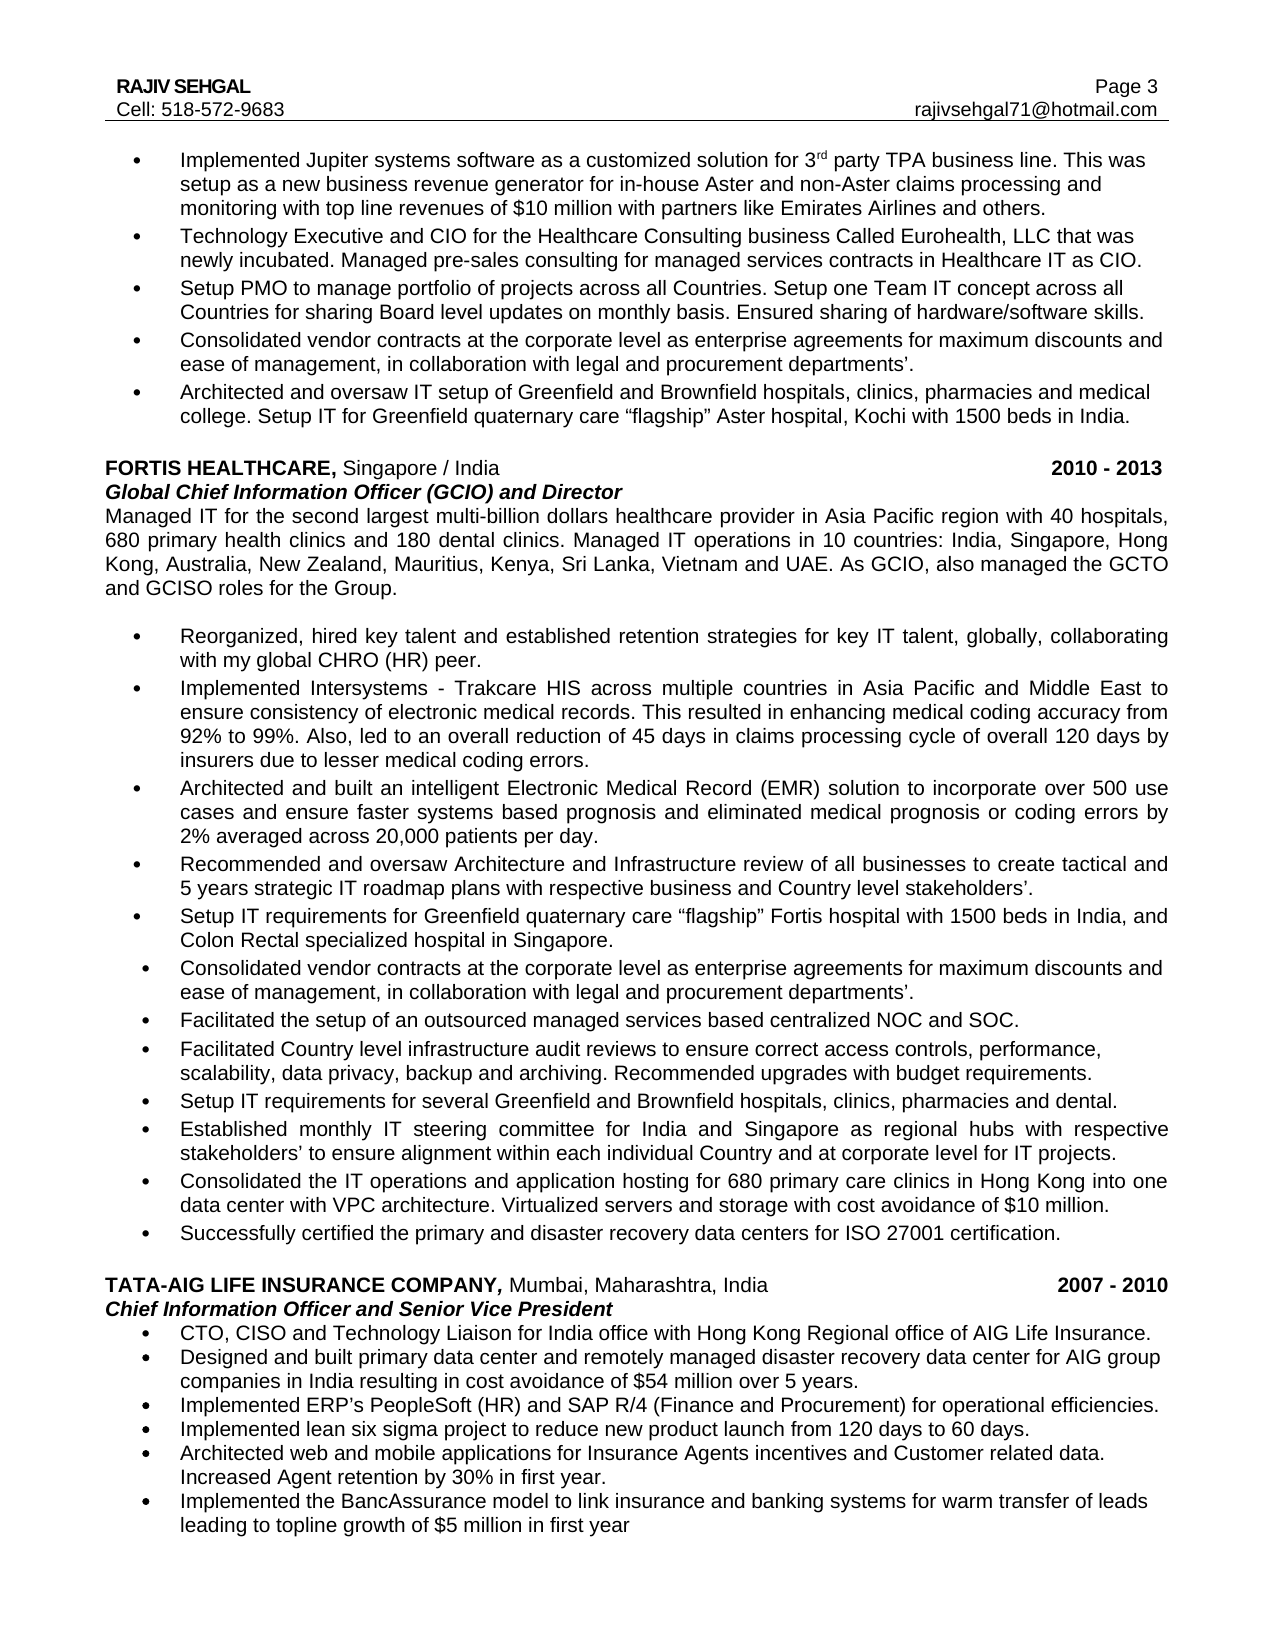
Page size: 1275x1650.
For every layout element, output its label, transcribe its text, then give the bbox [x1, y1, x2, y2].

list Architected and oversaw IT setup of Greenfield and Brownfield hospitals, clinics, pharmacies and medical college. Setup IT for Greenfield quaternary care “flagship” Aster hospital, Kochi with 1500 beds in India. [133, 380, 1170, 428]
list CTO, CISO and Technology Liaison for India office with Hong Kong Regional office of AIG Life Insurance. [142, 1321, 1170, 1345]
list Facilitated Country level infrastructure audit reviews to ensure correct access controls, performance, scalability, data privacy, backup and archiving. Recommended upgrades with budget requirements. [142, 1036, 1170, 1084]
list Consolidated vendor contracts at the corporate level as enterprise agreements for maximum discounts and ease of management, in collaboration with legal and procurement departments’. [133, 328, 1170, 376]
list Architected web and mobile applications for Insurance Agents incentives and Customer related data. Increased Agent retention by 30% in first year. [142, 1441, 1170, 1488]
list Implemented Jupiter systems software as a customized solution for 3rd party TPA business line. This was setup as a new business revenue generator for in-house Aster and non-Aster claims processing and monitoring with top line revenues of $10 million with partners like Emirates Airlines and others. [133, 148, 1170, 220]
list Established monthly IT steering committee for India and Singapore as regional hubs with respective stakeholders’ to ensure alignment within each individual Country and at corporate level for IT projects. [142, 1117, 1170, 1164]
subtitle Global Chief Information Officer (GCIO) and Director [105, 480, 1170, 504]
list Successfully certified the primary and disaster recovery data centers for ISO 27001 certification. [142, 1221, 1170, 1245]
list Consolidated the IT operations and application hosting for 680 primary care clinics in Hong Kong into one data center with VPC architecture. Virtualized servers and storage with cost avoidance of $10 million. [142, 1169, 1170, 1217]
subtitle TATA-AIG Life Insurance Company, Mumbai, Maharashtra, India 2007 - 2010 [105, 1273, 1170, 1297]
list Facilitated the setup of an outsourced managed services based centralized NOC and SOC. [142, 1008, 1170, 1032]
list Setup IT requirements for Greenfield quaternary care “flagship” Fortis hospital with 1500 beds in India, and Colon Rectal specialized hospital in Singapore. [133, 904, 1170, 952]
subtitle Chief Information Officer and Senior Vice President [105, 1297, 1170, 1321]
text Managed IT for the second largest multi-billion dollars healthcare provider in Asia Pacific region with 40 hospitals, 680 primary health clinics and 180 dental clinics. Managed IT operations in 10 countries: India, Singapore, Hong Kong, Australia, New Zealand, Mauritius, Kenya, Sri Lanka, Vietnam and UAE. As GCIO, also managed the GCTO and GCISO roles for the Group. [105, 504, 1170, 600]
list Designed and built primary data center and remotely managed disaster recovery data center for AIG group companies in India resulting in cost avoidance of $54 million over 5 years. [142, 1345, 1170, 1393]
list Implemented the BancAssurance model to link insurance and banking systems for warm transfer of leads leading to topline growth of $5 million in first year [142, 1488, 1170, 1536]
list Implemented ERP’s PeopleSoft (HR) and SAP R/4 (Finance and Procurement) for operational efficiencies. [142, 1393, 1170, 1417]
list Setup IT requirements for several Greenfield and Brownfield hospitals, clinics, pharmacies and dental. [142, 1088, 1170, 1112]
list Reorganized, hired key talent and established retention strategies for key IT talent, globally, collaborating with my global CHRO (HR) peer. [133, 624, 1170, 672]
list Architected and built an intelligent Electronic Medical Record (EMR) solution to incorporate over 500 use cases and ensure faster systems based prognosis and eliminated medical prognosis or coding errors by 2% averaged across 20,000 patients per day. [133, 776, 1170, 848]
list Setup PMO to manage portfolio of projects across all Countries. Setup one Team IT concept across all Countries for sharing Board level updates on monthly basis. Ensured sharing of hardware/software skills. [133, 276, 1170, 324]
list Implemented lean six sigma project to reduce new product launch from 120 days to 60 days. [142, 1417, 1170, 1441]
text Fortis Healthcare, Singapore / India 2010 - 2013 [105, 456, 1170, 480]
list Recommended and oversaw Architecture and Infrastructure review of all businesses to create tactical and 5 years strategic IT roadmap plans with respective business and Country level stakeholders’. [133, 852, 1170, 900]
list Consolidated vendor contracts at the corporate level as enterprise agreements for maximum discounts and ease of management, in collaboration with legal and procurement departments’. [142, 956, 1170, 1004]
list Technology Executive and CIO for the Healthcare Consulting business Called Eurohealth, LLC that was newly incubated. Managed pre-sales consulting for managed services contracts in Healthcare IT as CIO. [133, 224, 1170, 272]
list Implemented Intersystems - Trakcare HIS across multiple countries in Asia Pacific and Middle East to ensure consistency of electronic medical records. This resulted in enhancing medical coding accuracy from 92% to 99%. Also, led to an overall reduction of 45 days in claims processing cycle of overall 120 days by insurers due to lesser medical coding errors. [133, 676, 1170, 772]
